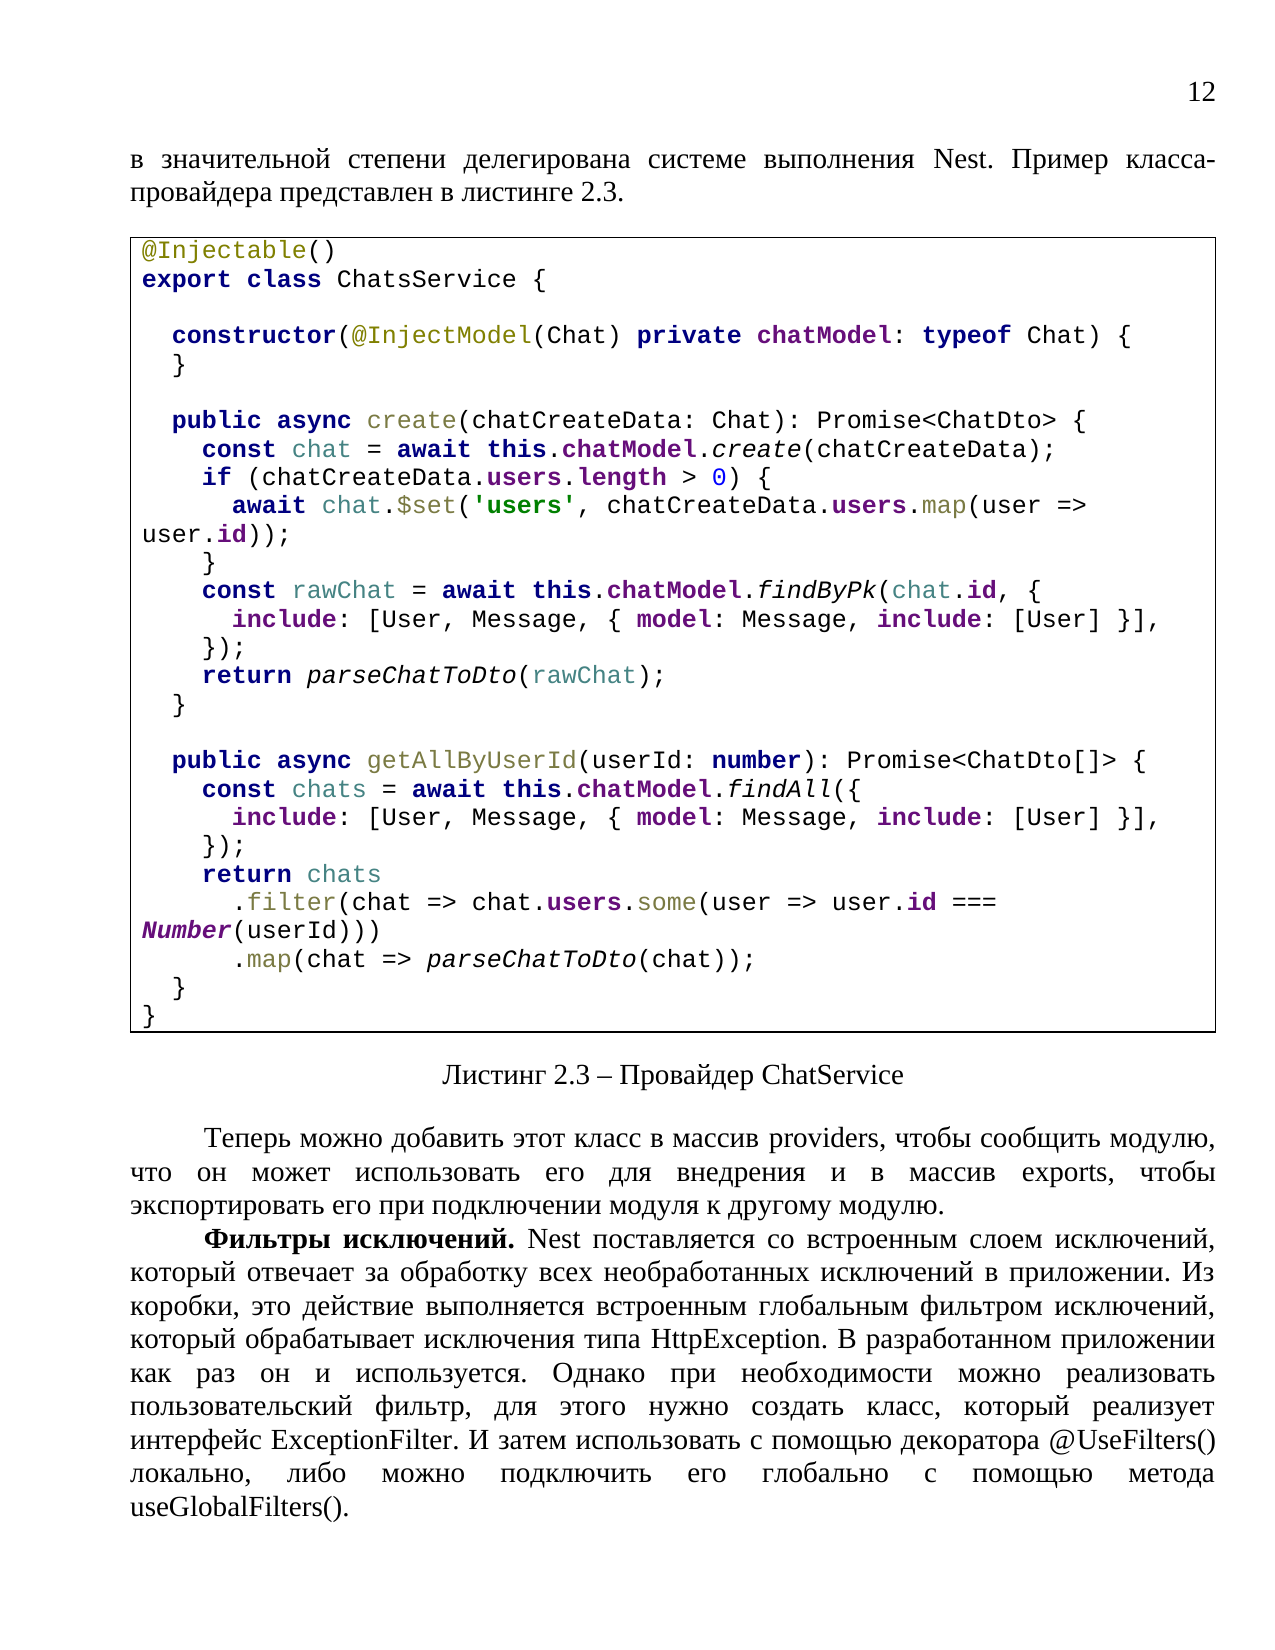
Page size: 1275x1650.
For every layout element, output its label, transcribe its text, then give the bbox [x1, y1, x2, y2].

text Фильтры исключений. Nest поставляется со встроенным слоем исключений, который отвечает за обработку всех необработанных исключений в приложении. Из коробки, это действие выполняется встроенным глобальным фильтром исключений, который обрабатывает исключения типа HttpException. В разработанном приложении как раз он и используется. Однако при необходимости можно реализовать пользовательский фильтр, для этого нужно создать класс, который реализует интерфейс ExceptionFilter. И затем использовать с помощью декоратора @UseFilters() локально, либо можно подключить его глобально с помощью метода useGlobalFilters(). [130, 1221, 1216, 1523]
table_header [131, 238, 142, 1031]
text Теперь можно добавить этот класс в массив providers, чтобы сообщить модулю, что он может использовать его для внедрения и в массив exports, чтобы экспортировать его при подключении модуля к другому модулю. [130, 1120, 1216, 1221]
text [130, 141, 1216, 208]
text Листинг 2.3 – Провайдер ChatService [130, 1057, 1216, 1091]
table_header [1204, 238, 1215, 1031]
